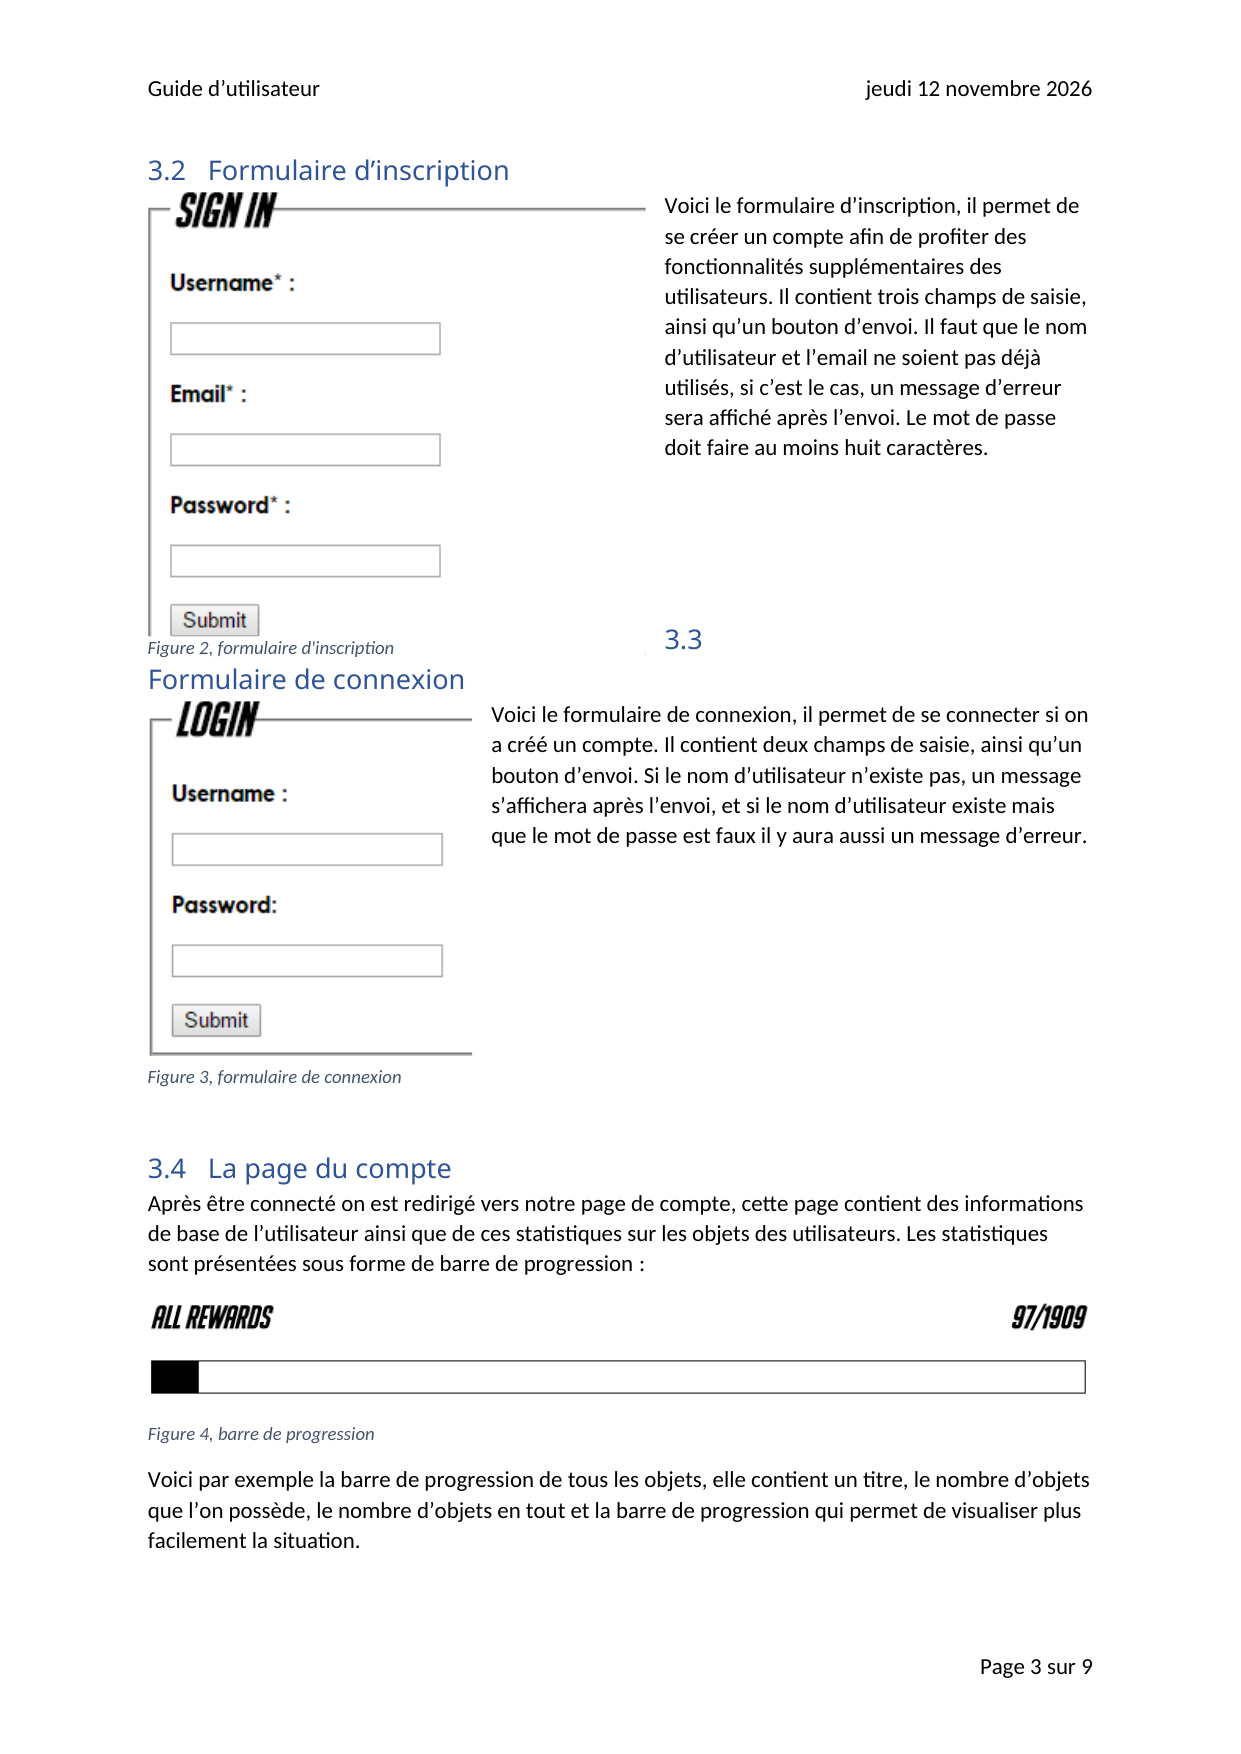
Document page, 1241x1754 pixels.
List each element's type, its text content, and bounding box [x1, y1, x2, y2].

subtitle Formulaire d’inscription [148, 152, 1093, 189]
subtitle La page du compte [148, 1149, 1093, 1186]
subtitle Formulaire de connexion [148, 621, 1093, 697]
picture [147, 1296, 1093, 1403]
text Figure 4, barre de progression [148, 1422, 1093, 1445]
text Après être connecté on est redirigé vers notre page de compte, cette page contient des informations de base de l’utilisateur ainsi que de ces statistiques sur les objets des utilisateurs. Les statistiques sont présentées sous forme de barre de progression : [148, 1189, 1093, 1277]
picture [147, 701, 473, 1056]
text Voici le formulaire de connexion, il permet de se connecter si on a créé un compte. Il contient deux champs de saisie, ainsi qu’un bouton d’envoi. Si le nom d’utilisateur n’existe pas, un message s’affichera après l’envoi, et si le nom d’utilisateur existe mais que le mot de passe est faux il y aura aussi un message d’erreur. [148, 700, 1093, 849]
text Voici le formulaire d’inscription, il permet de se créer un compte afin de profiter des fonctionnalités supplémentaires des utilisateurs. Il contient trois champs de saisie, ainsi qu’un bouton d’envoi. Il faut que le nom d’utilisateur et l’email ne soient pas déjà utilisés, si c’est le cas, un message d’erreur sera affiché après l’envoi. Le mot de passe doit faire au moins huit caractères. [646, 192, 1093, 461]
picture [147, 192, 646, 636]
text Voici par exemple la barre de progression de tous les objets, elle contient un titre, le nombre d’objets que l’on possède, le nombre d’objets en tout et la barre de progression qui permet de visualiser plus facilement la situation. [148, 1466, 1093, 1554]
